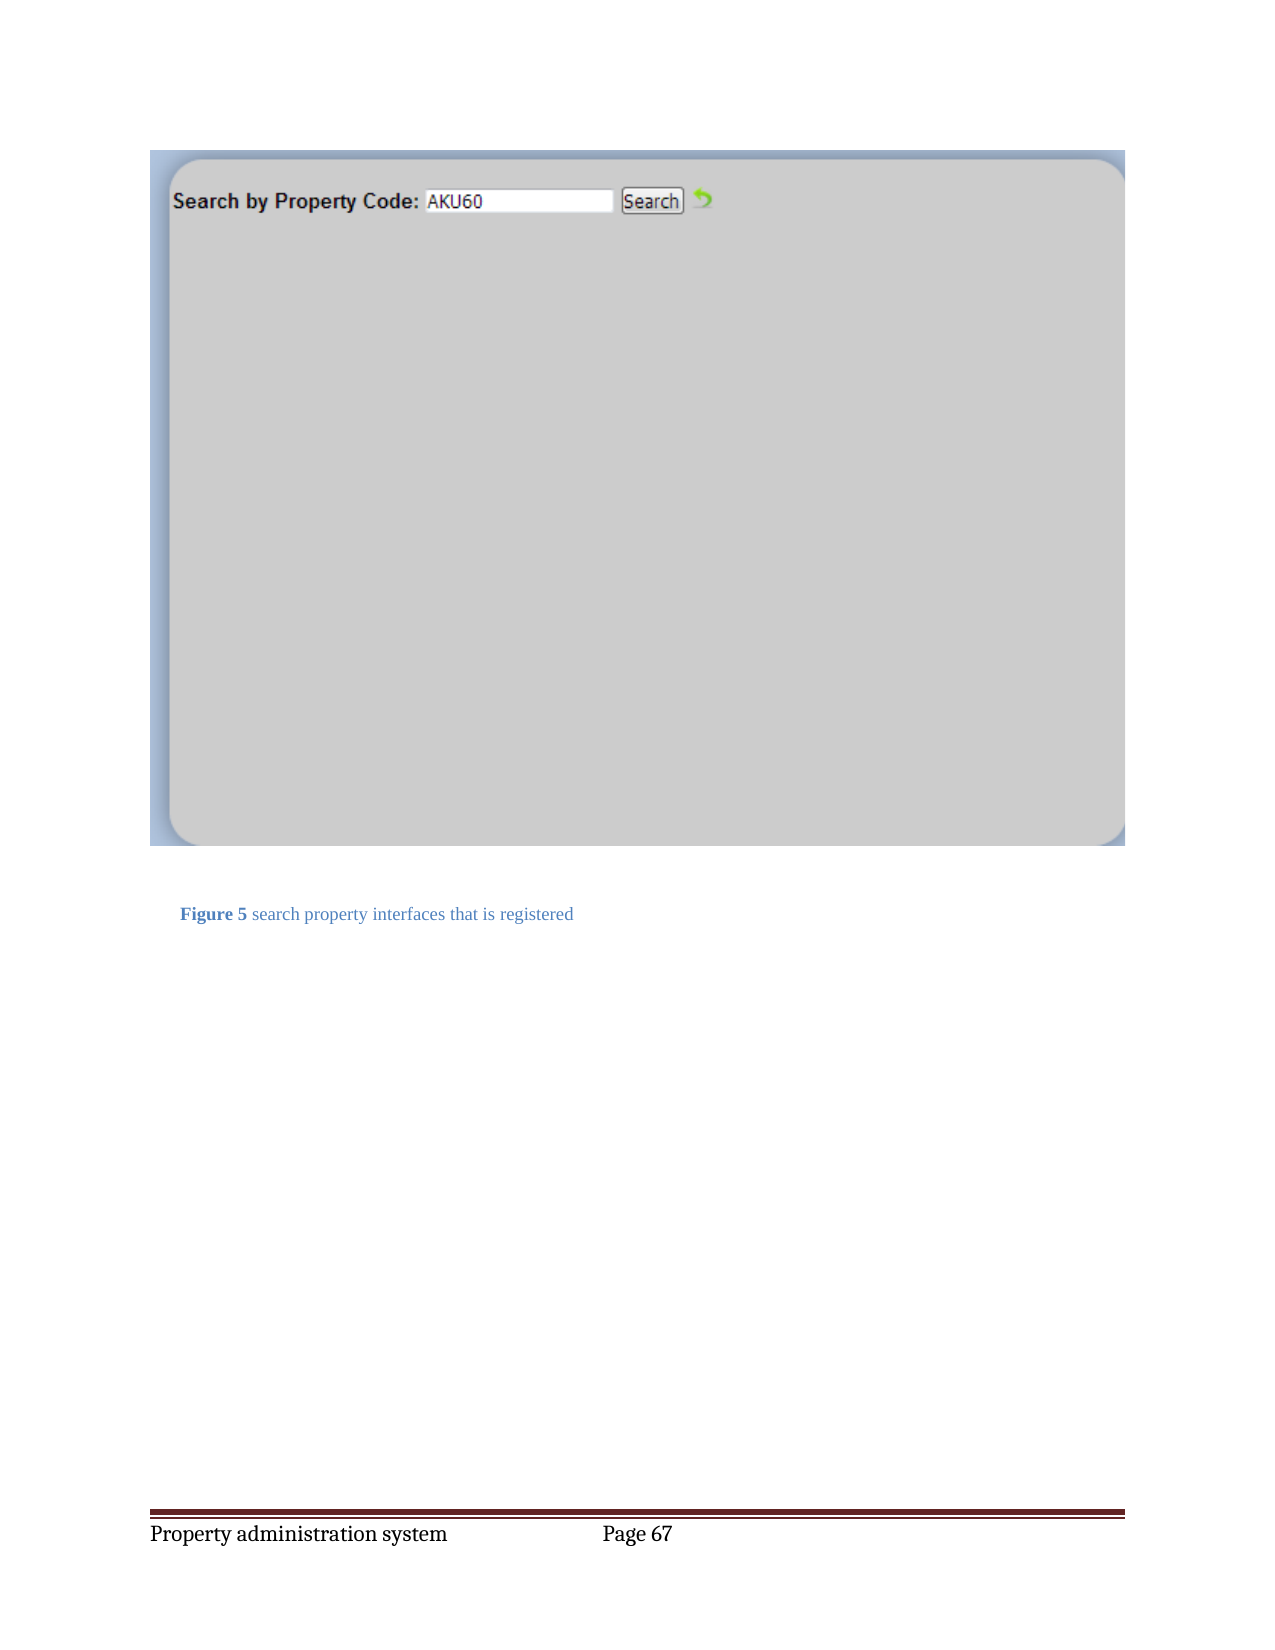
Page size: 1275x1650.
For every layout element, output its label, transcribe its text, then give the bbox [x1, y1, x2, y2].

text Figure 5 search property interfaces that is registered [180, 903, 1125, 924]
picture [150, 150, 1125, 846]
